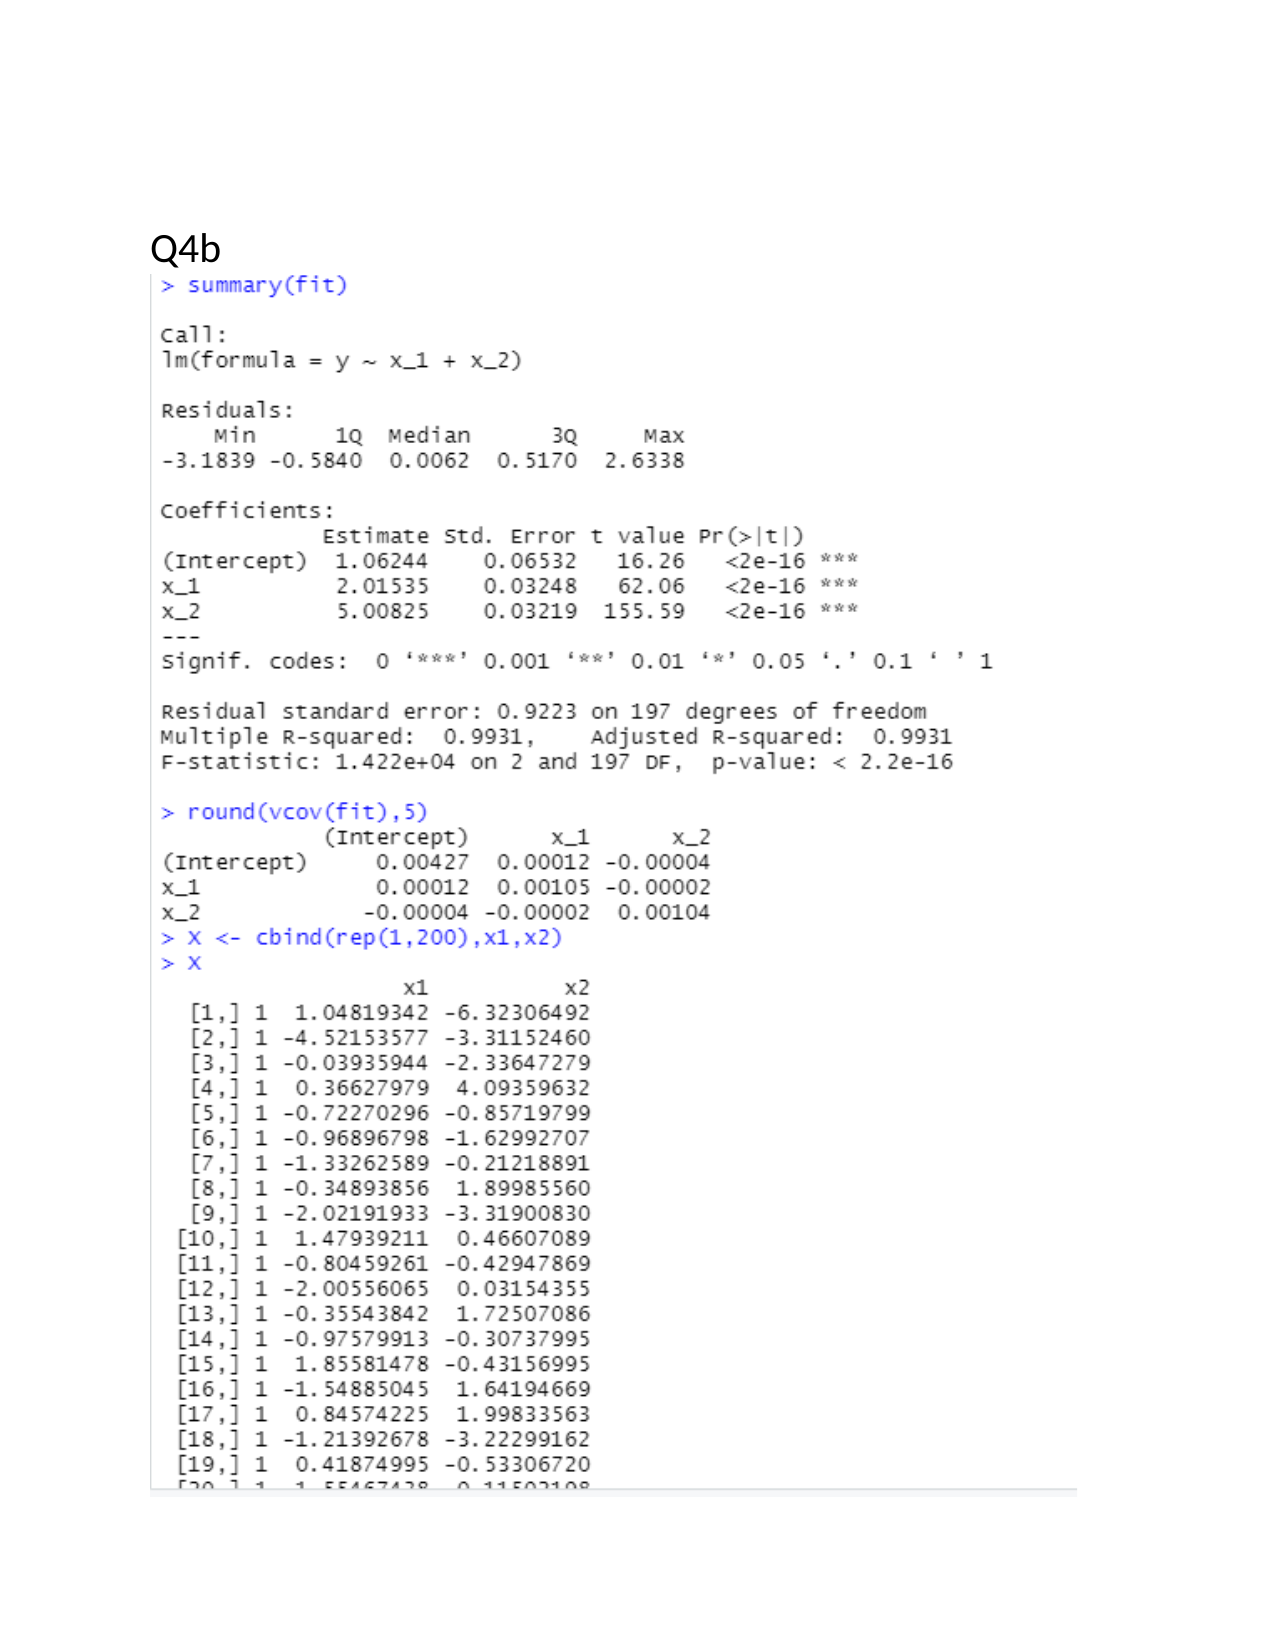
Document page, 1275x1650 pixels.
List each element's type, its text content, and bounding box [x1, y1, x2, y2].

picture [150, 274, 1078, 1497]
